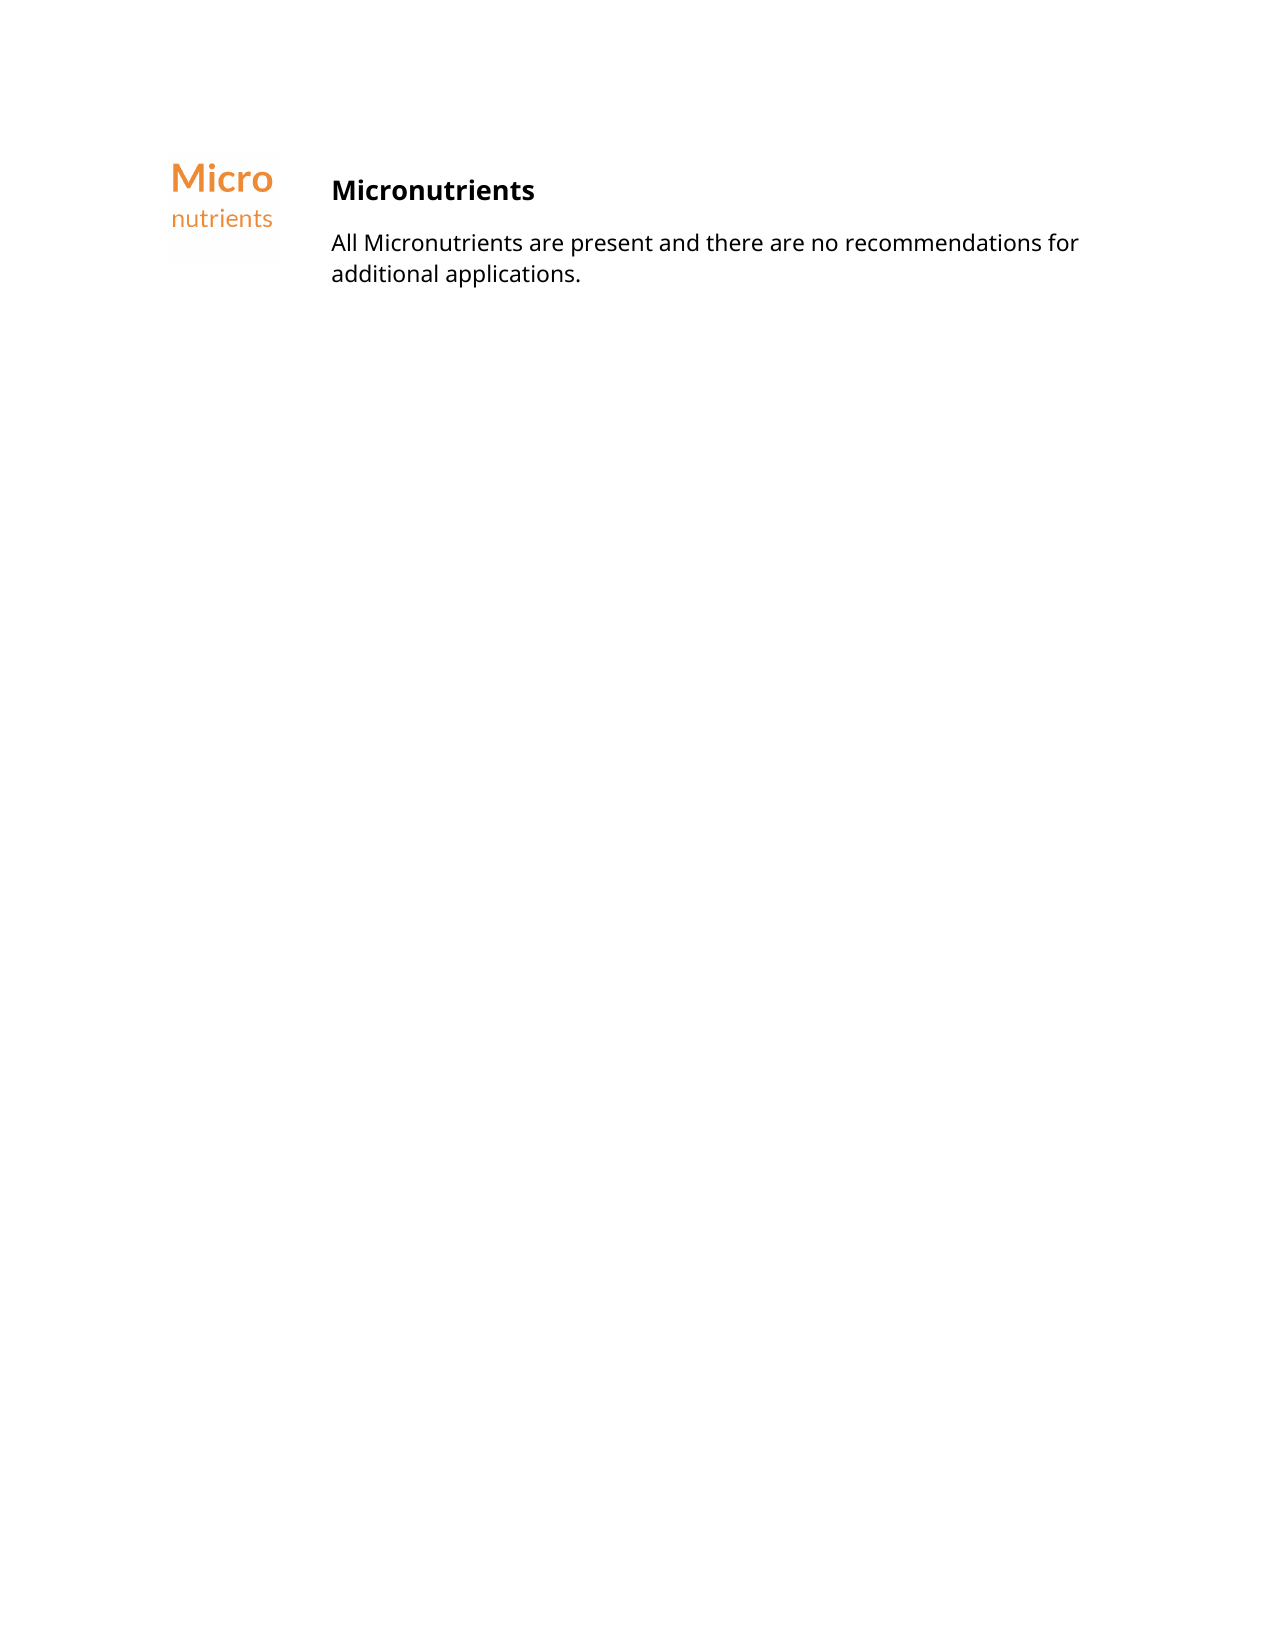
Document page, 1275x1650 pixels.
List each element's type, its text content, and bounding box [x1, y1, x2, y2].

text All Micronutrients are present and there are no recommendations for additional applications. [331, 227, 1125, 289]
picture [165, 152, 279, 266]
text Micronutrients [331, 171, 1125, 208]
